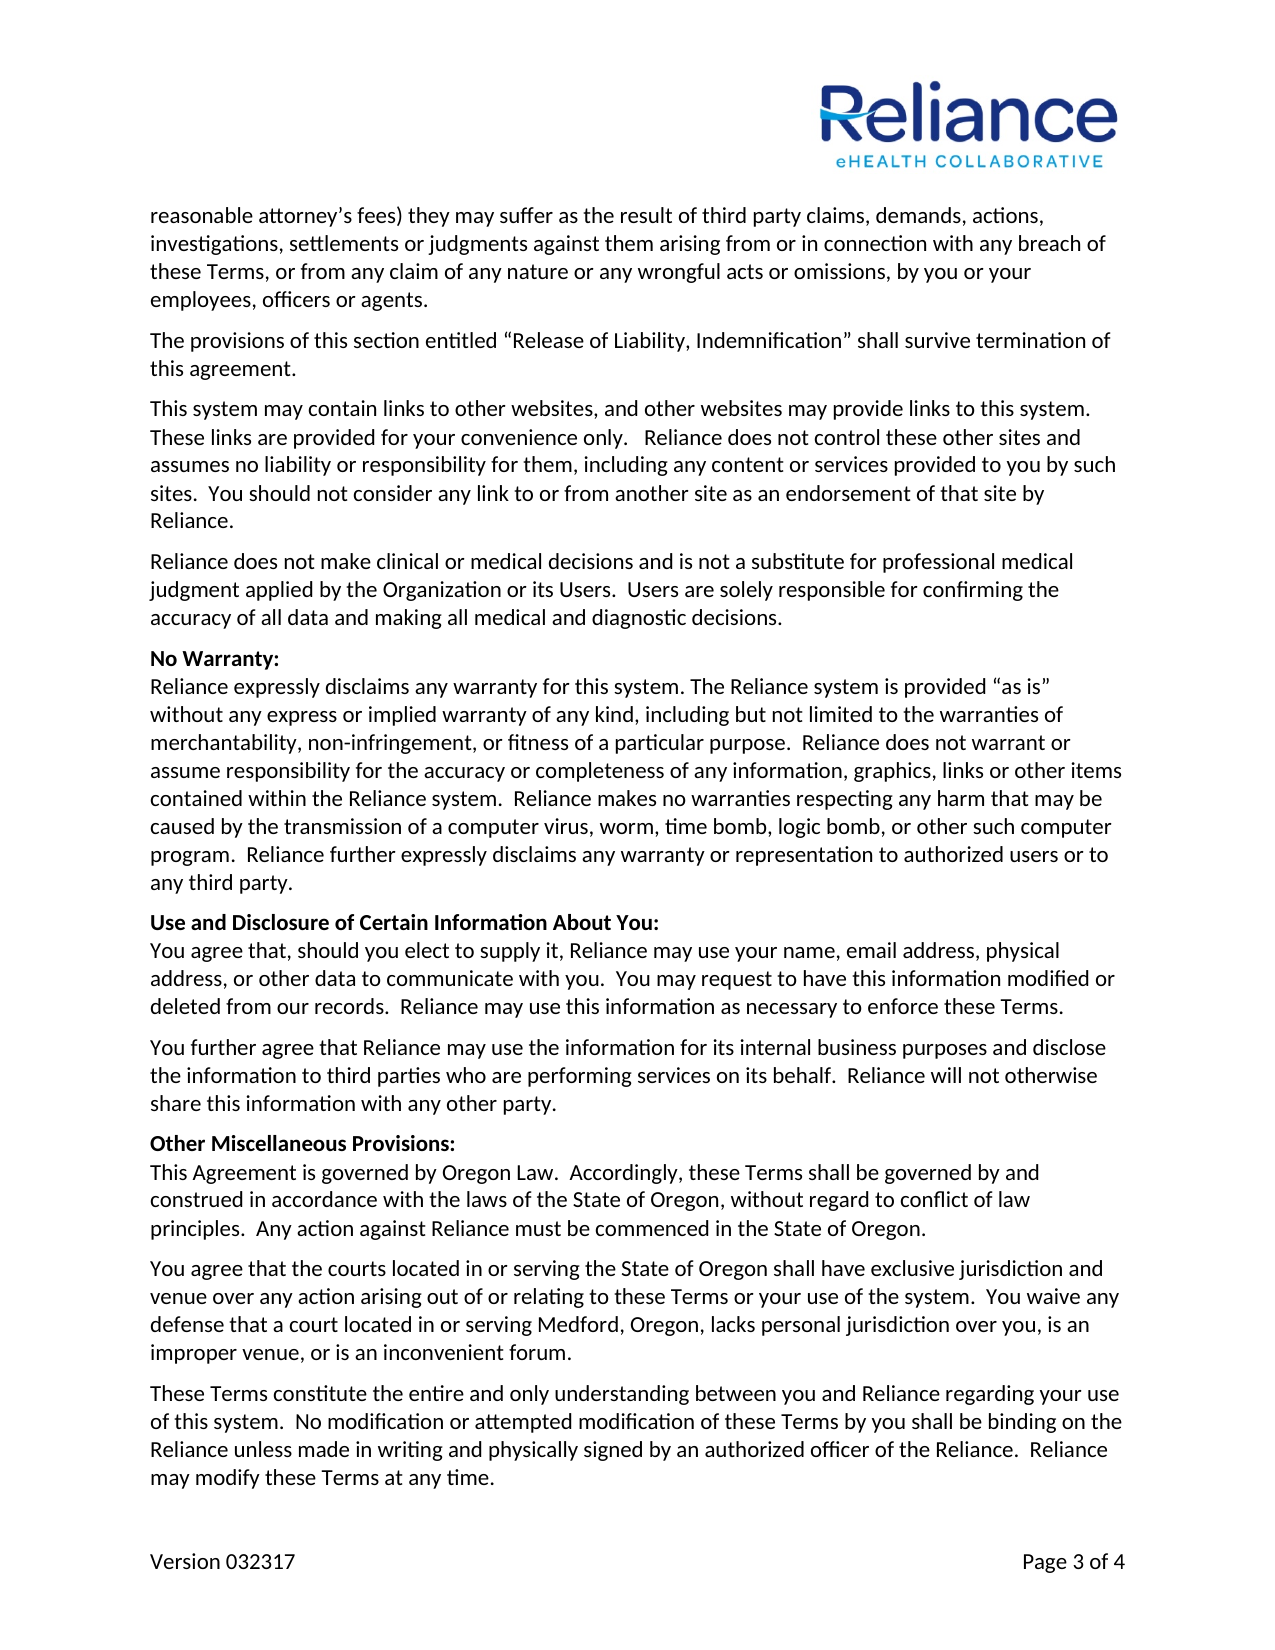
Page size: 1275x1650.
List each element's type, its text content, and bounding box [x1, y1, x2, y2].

text You agree that, should you elect to supply it, Reliance may use your name, email address, physical address, or other data to communicate with you. You may request to have this information modified or deleted from our records. Reliance may use this information as necessary to enforce these Terms. [150, 936, 1125, 1021]
text Use and Disclosure of Certain Information About You: [150, 908, 1125, 936]
text No Warranty: [150, 644, 1125, 672]
picture [811, 75, 1125, 174]
text The provisions of this section entitled “Release of Liability, Indemnification” shall survive termination of this agreement. [150, 326, 1125, 382]
text Reliance does not make clinical or medical decisions and is not a substitute for professional medical judgment applied by the Organization or its Users. Users are solely responsible for confirming the accuracy of all data and making all medical and diagnostic decisions. [150, 547, 1125, 631]
text You further agree that Reliance may use the information for its internal business purposes and disclose the information to third parties who are performing services on its behalf. Reliance will not otherwise share this information with any other party. [150, 1033, 1125, 1117]
text Other Miscellaneous Provisions: [150, 1129, 1125, 1158]
text You agree that the courts located in or serving the State of Oregon shall have exclusive jurisdiction and venue over any action arising out of or relating to these Terms or your use of the system. You waive any defense that a court located in or serving Medford, Oregon, lacks personal jurisdiction over you, is an improper venue, or is an inconvenient forum. [150, 1254, 1125, 1366]
text These Terms constitute the entire and only understanding between you and Reliance regarding your use of this system. No modification or attempted modification of these Terms by you shall be binding on the Reliance unless made in writing and physically signed by an authorized officer of the Reliance. Reliance may modify these Terms at any time. [150, 1379, 1125, 1491]
text Reliance expressly disclaims any warranty for this system. The Reliance system is provided “as is” without any express or implied warranty of any kind, including but not limited to the warranties of merchantability, non-infringement, or fitness of a particular purpose. Reliance does not warrant or assume responsibility for the accuracy or completeness of any information, graphics, links or other items contained within the Reliance system. Reliance makes no warranties respecting any harm that may be caused by the transmission of a computer virus, worm, time bomb, logic bomb, or other such computer program. Reliance further expressly disclaims any warranty or representation to authorized users or to any third party. [150, 672, 1125, 896]
text This system may contain links to other websites, and other websites may provide links to this system. These links are provided for your convenience only. Reliance does not control these other sites and assumes no liability or responsibility for them, including any content or services provided to you by such sites. You should not consider any link to or from another site as an endorsement of that site by Reliance. [150, 394, 1125, 535]
text This Agreement is governed by Oregon Law. Accordingly, these Terms shall be governed by and construed in accordance with the laws of the State of Oregon, without regard to conflict of law principles. Any action against Reliance must be commenced in the State of Oregon. [150, 1158, 1125, 1242]
